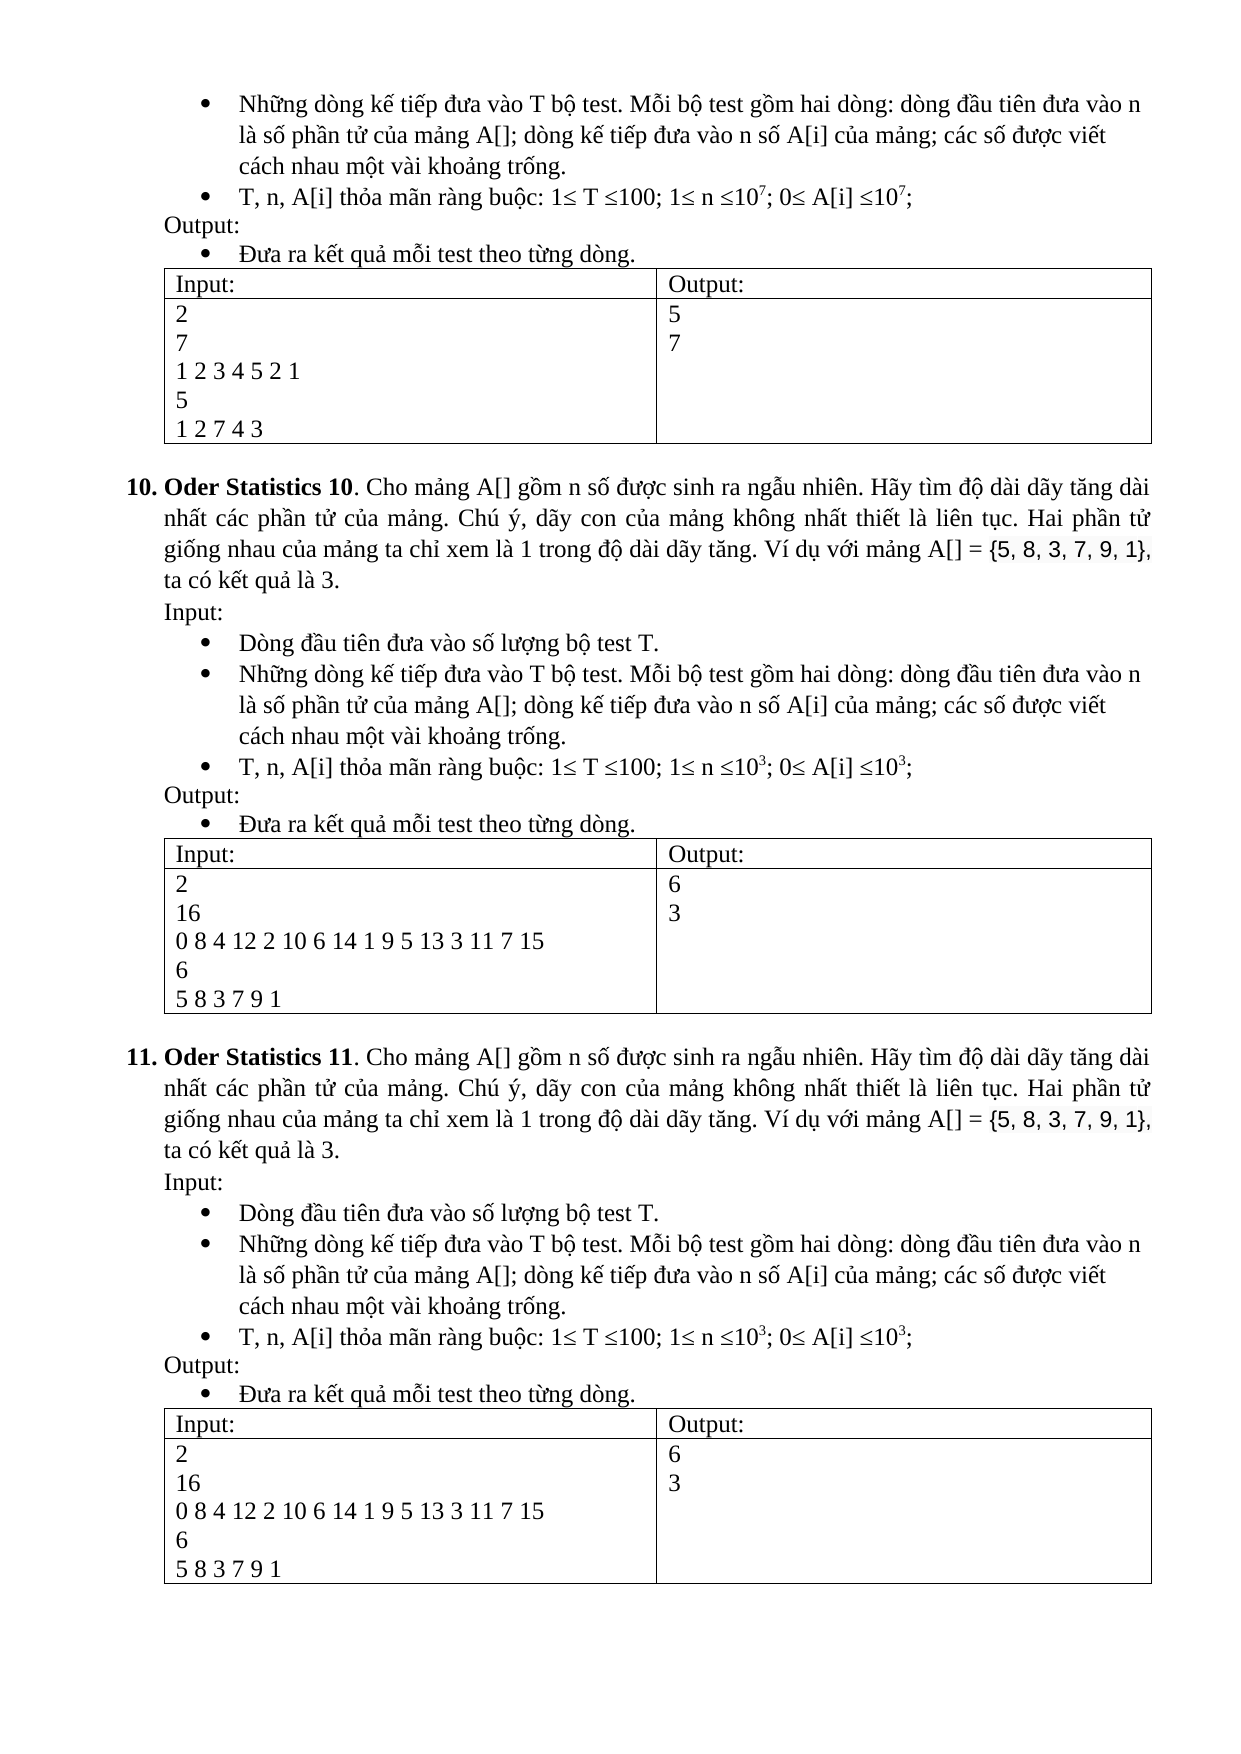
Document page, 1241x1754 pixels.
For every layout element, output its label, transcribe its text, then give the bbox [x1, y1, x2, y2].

table_header Input: [165, 839, 656, 868]
text Output: [164, 781, 1152, 809]
table_cell 6 3 [657, 1439, 1151, 1583]
table_header Input: [165, 269, 656, 298]
list Đưa ra kết quả mỗi test theo từng dòng. [201, 809, 1152, 838]
list Dòng đầu tiên đưa vào số lượng bộ test T. [201, 1198, 1152, 1226]
list T, n, A[i] thỏa mãn ràng buộc: 1≤ T ≤100; 1≤ n ≤103; 0≤ A[i] ≤103; [201, 1322, 1152, 1351]
text Output: [164, 211, 1152, 239]
table_header Output: [657, 1409, 1151, 1438]
table_header Input: [165, 1409, 656, 1438]
list Oder Statistics 10. Cho mảng A[] gồm n số được sinh ra ngẫu nhiên. Hãy tìm độ dài dãy tăng dài nhất các phần tử của mảng. Chú ý, dãy con của mảng không nhất thiết là liên tục. Hai phần tử giống nhau của mảng ta chỉ xem là 1 trong độ dài dãy tăng. Ví dụ với mảng A[] = {5, 8, 3, 7, 9, 1}, ta có kết quả là 3. [126, 472, 1152, 594]
table_header Output: [657, 839, 1151, 868]
table_cell 2 16 0 8 4 12 2 10 6 14 1 9 5 13 3 11 7 15 6 5 8 3 7 9 1 [165, 869, 656, 1013]
table_cell 6 3 [657, 869, 1151, 1013]
list T, n, A[i] thỏa mãn ràng buộc: 1≤ T ≤100; 1≤ n ≤107; 0≤ A[i] ≤107; [201, 182, 1152, 211]
list Đưa ra kết quả mỗi test theo từng dòng. [201, 1379, 1152, 1408]
list Input: [164, 1167, 1152, 1195]
table_header Output: [657, 269, 1151, 298]
table_cell 2 7 1 2 3 4 5 2 1 5 1 2 7 4 3 [165, 299, 656, 443]
text Output: [164, 1351, 1152, 1379]
list Input: [164, 597, 1152, 625]
list Dòng đầu tiên đưa vào số lượng bộ test T. [201, 628, 1152, 656]
list T, n, A[i] thỏa mãn ràng buộc: 1≤ T ≤100; 1≤ n ≤103; 0≤ A[i] ≤103; [201, 752, 1152, 781]
list Oder Statistics 11. Cho mảng A[] gồm n số được sinh ra ngẫu nhiên. Hãy tìm độ dài dãy tăng dài nhất các phần tử của mảng. Chú ý, dãy con của mảng không nhất thiết là liên tục. Hai phần tử giống nhau của mảng ta chỉ xem là 1 trong độ dài dãy tăng. Ví dụ với mảng A[] = {5, 8, 3, 7, 9, 1}, ta có kết quả là 3. [126, 1042, 1152, 1164]
list Đưa ra kết quả mỗi test theo từng dòng. [201, 239, 1152, 268]
table_cell 5 7 [657, 299, 1151, 443]
table_cell 2 16 0 8 4 12 2 10 6 14 1 9 5 13 3 11 7 15 6 5 8 3 7 9 1 [165, 1439, 656, 1583]
